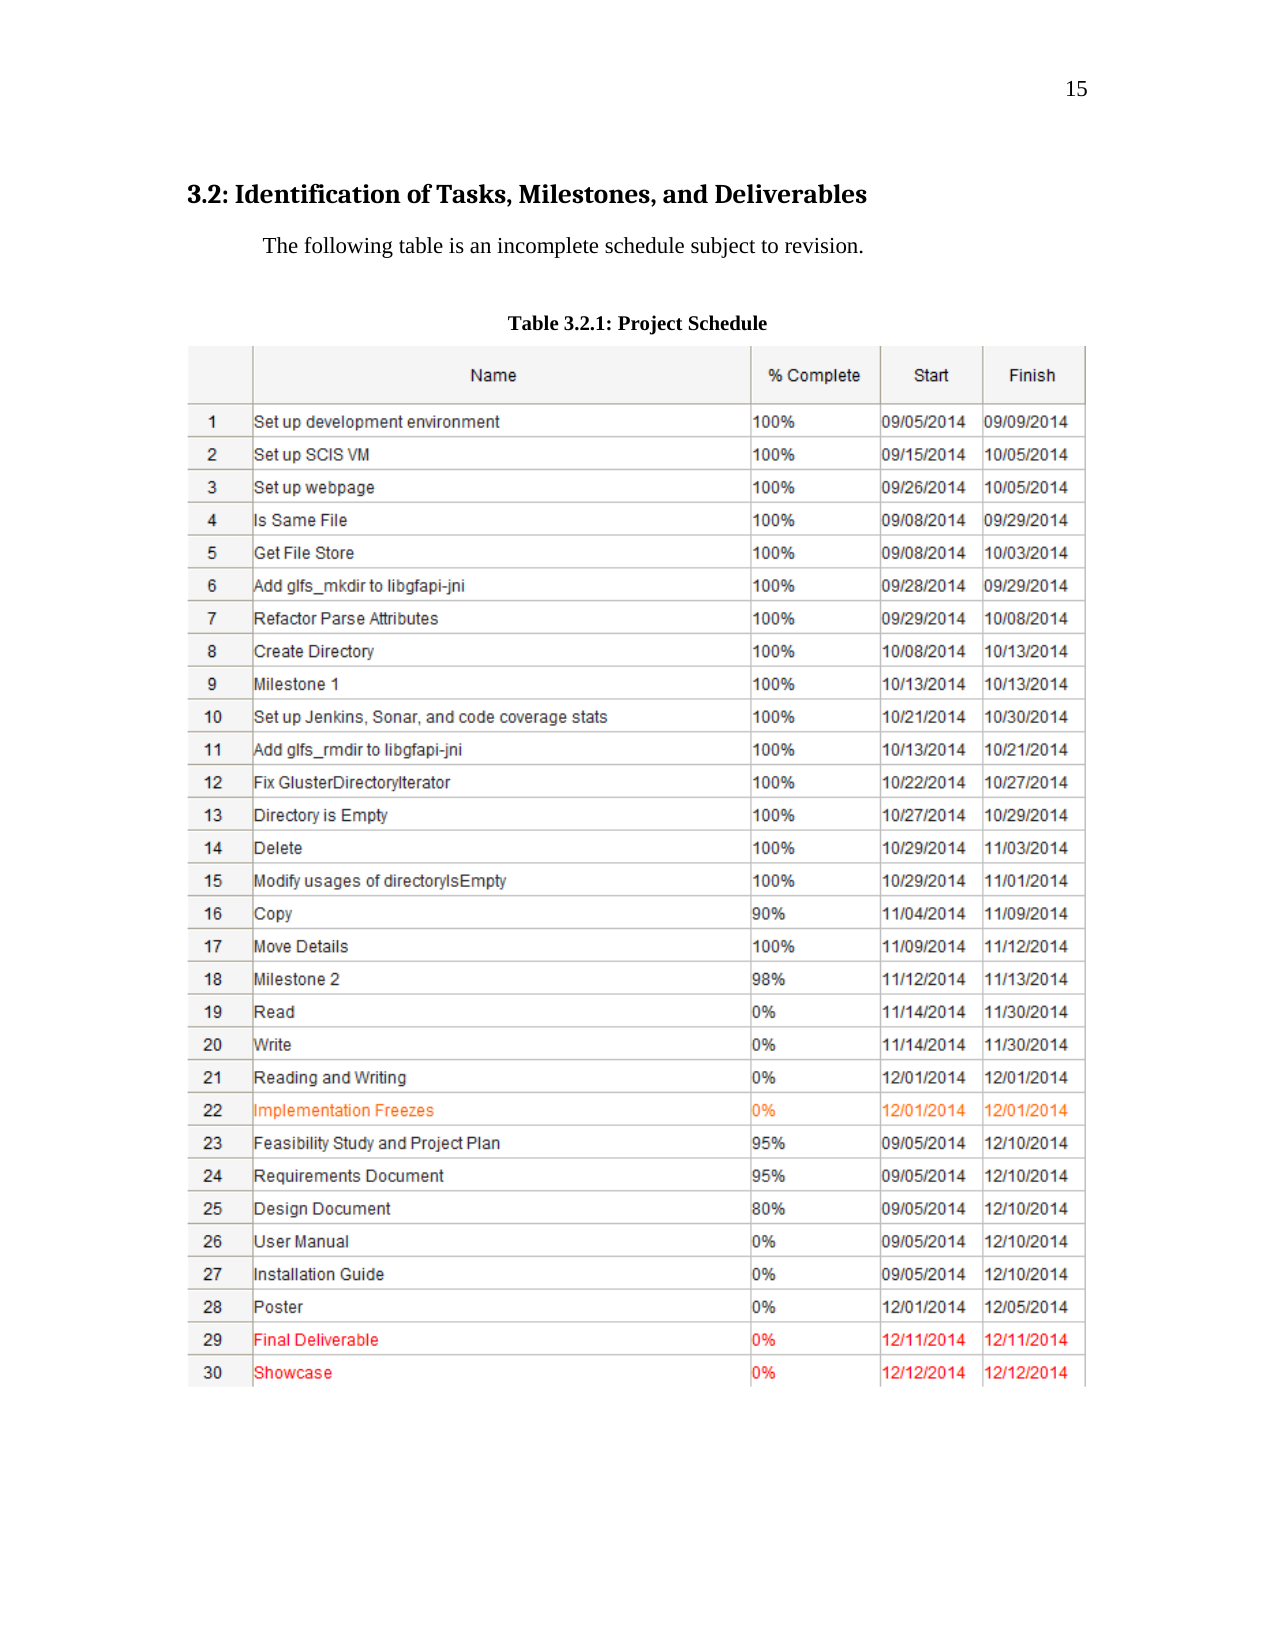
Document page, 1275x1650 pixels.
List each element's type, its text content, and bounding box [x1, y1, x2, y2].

text The following table is an incomplete schedule subject to revision. [187, 232, 1087, 258]
subtitle 3.2: Identification of Tasks, Milestones, and Deliverables [187, 179, 1087, 210]
text Table 3.2.1: Project Schedule [187, 311, 1087, 335]
picture [187, 346, 1086, 1458]
